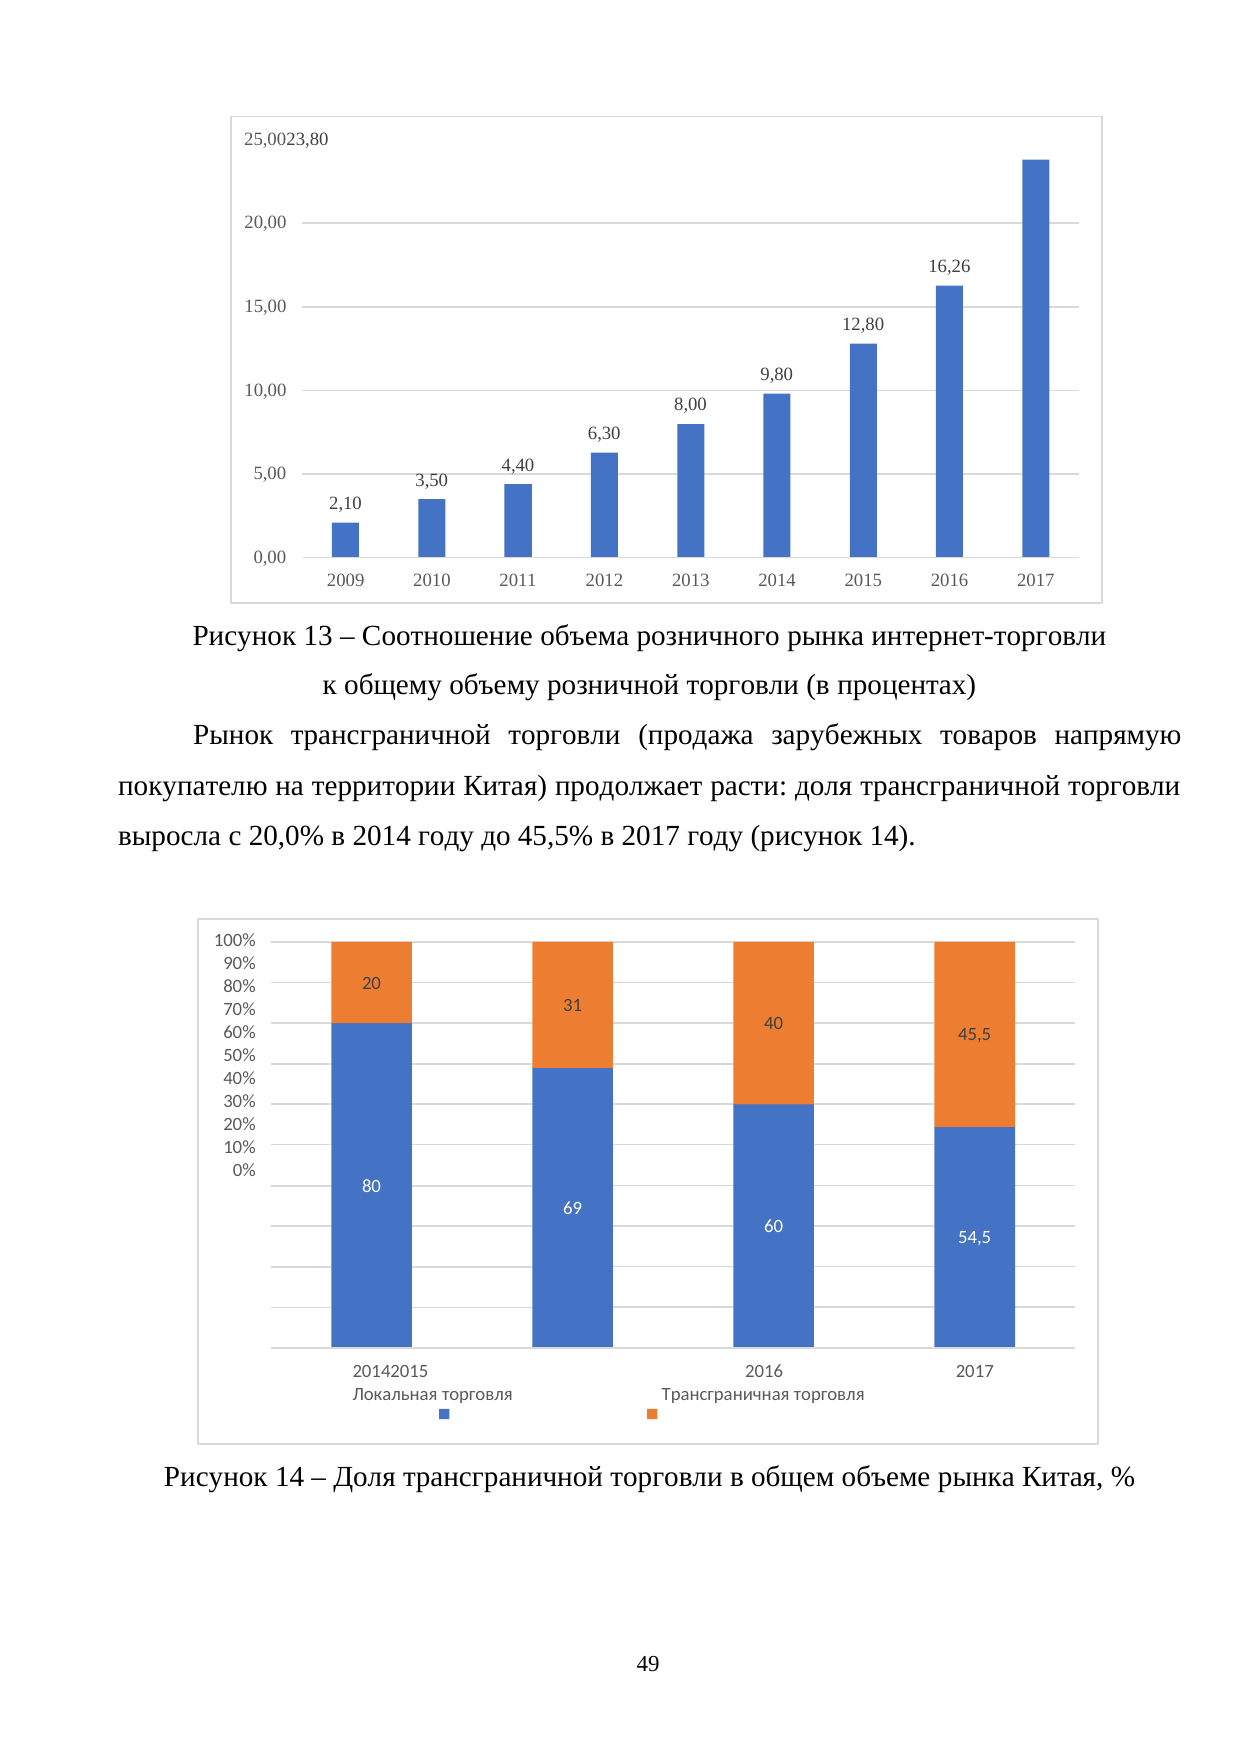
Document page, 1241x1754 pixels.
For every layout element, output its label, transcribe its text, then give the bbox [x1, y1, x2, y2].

text Рисунок 14 – Доля трансграничной торговли в общем объеме рынка Китая, % [164, 929, 1201, 1493]
text Рисунок 13 – Соотношение объема розничного рынка интернет-торговли к общему объему розничной торговли (в процентах) [192, 618, 1107, 701]
text Рынок трансграничной торговли (продажа зарубежных товаров напрямую покупателю на территории Китая) продолжает расти: доля трансграничной торговли выросла с 20,0% в 2014 году до 45,5% в 2017 году (рисунок 14). [118, 717, 1181, 852]
